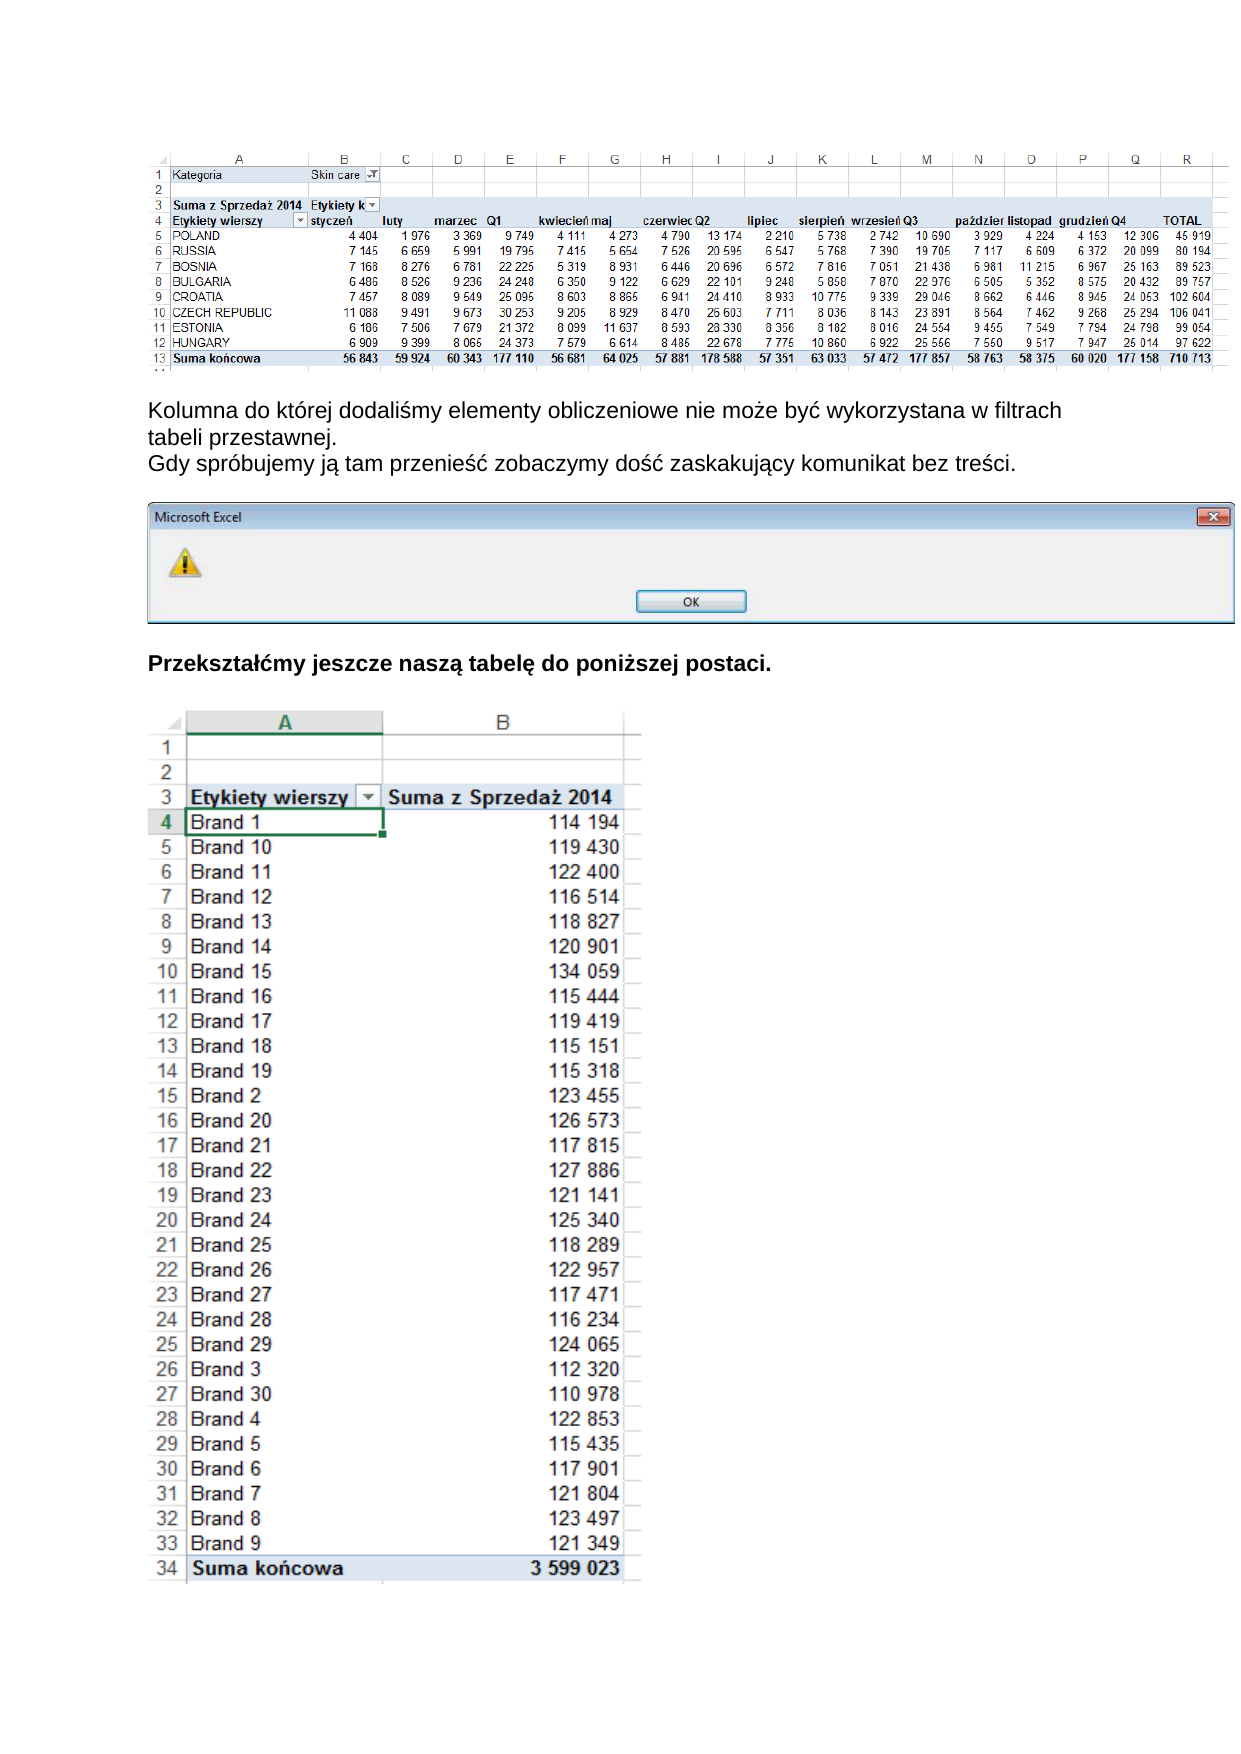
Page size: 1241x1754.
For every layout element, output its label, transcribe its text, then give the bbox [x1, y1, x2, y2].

text Gdy spróbujemy ją tam przenieść zobaczymy dość zaskakujący komunikat bez treści. [148, 450, 1093, 476]
text Przekształćmy jeszcze naszą tabelę do poniższej postaci. [148, 649, 1093, 676]
text Kolumna do której dodaliśmy elementy obliczeniowe nie może być wykorzystana w filtrach tabeli przestawnej. [148, 397, 1093, 450]
picture [147, 147, 1229, 371]
picture [147, 502, 1235, 624]
picture [147, 702, 642, 1584]
